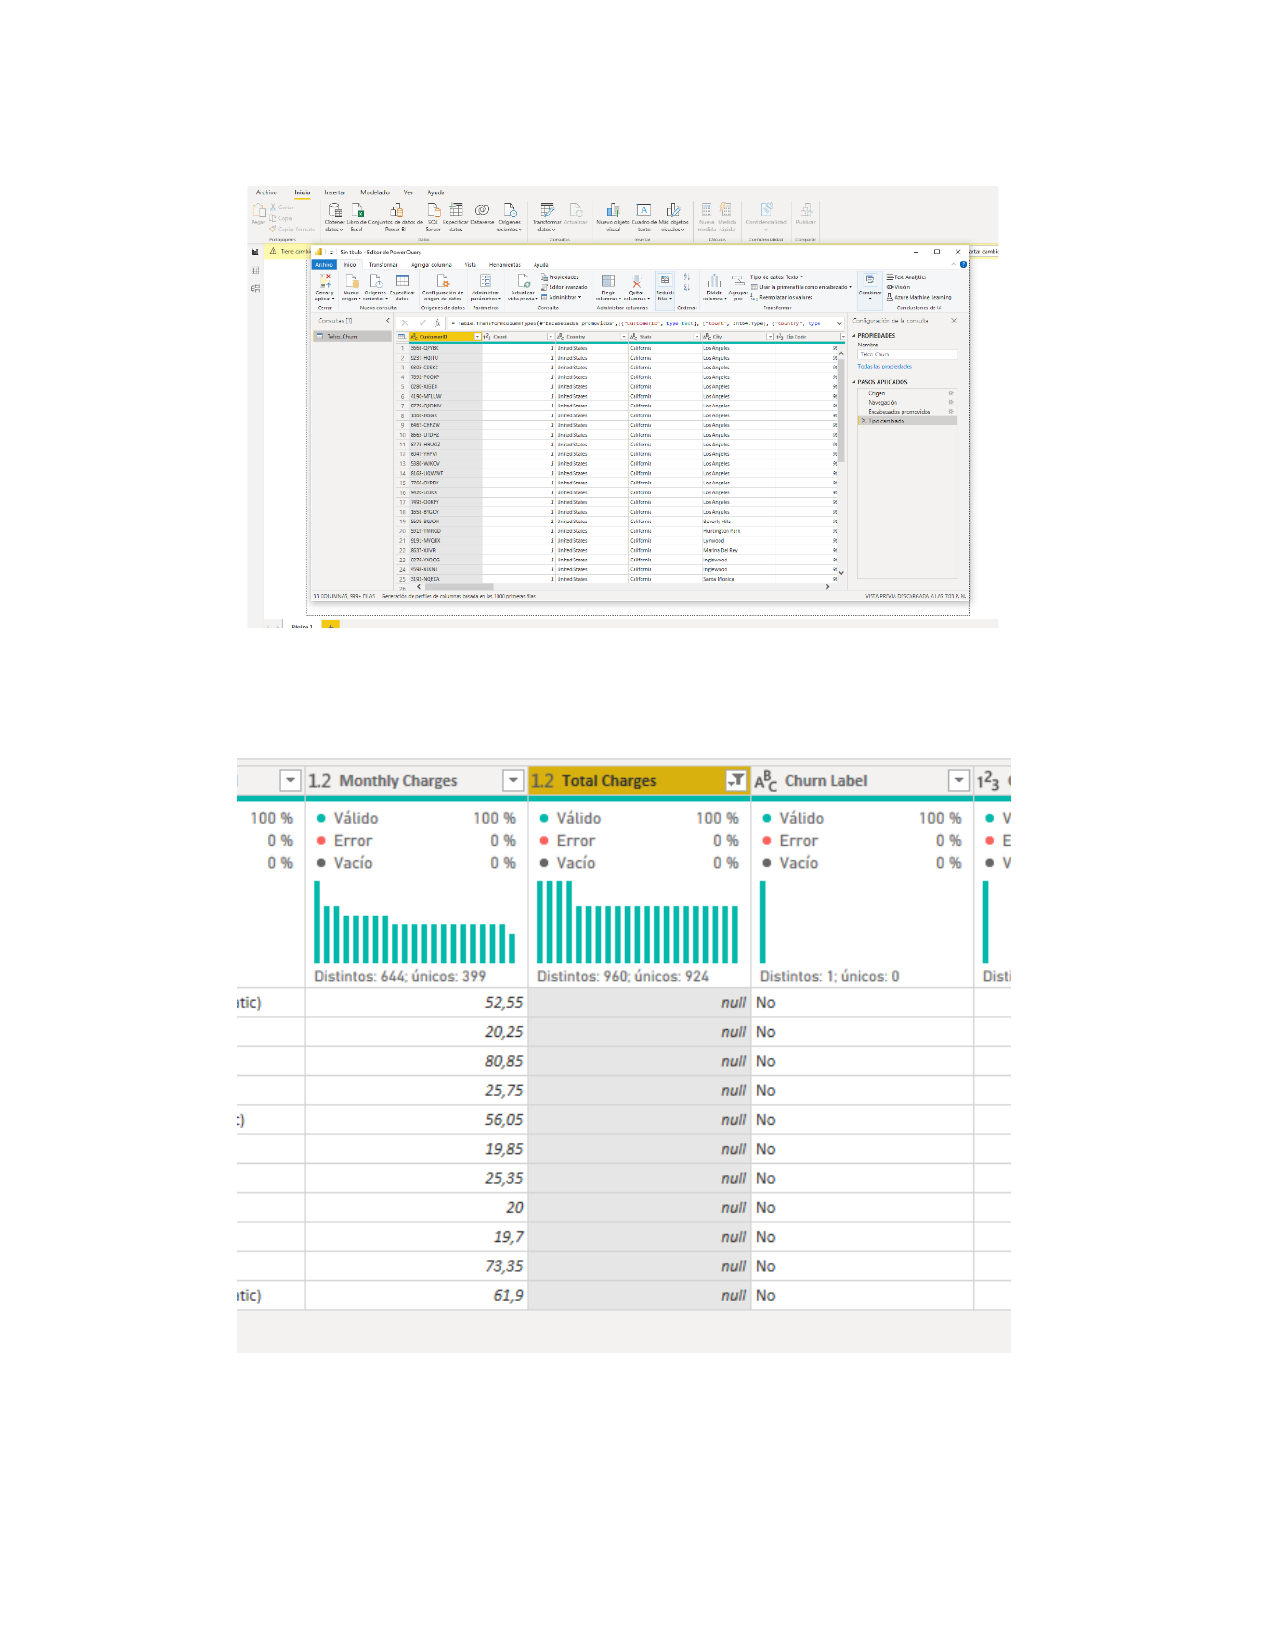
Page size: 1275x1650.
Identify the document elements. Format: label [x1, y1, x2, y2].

picture [235, 758, 1011, 1351]
picture [245, 186, 998, 627]
